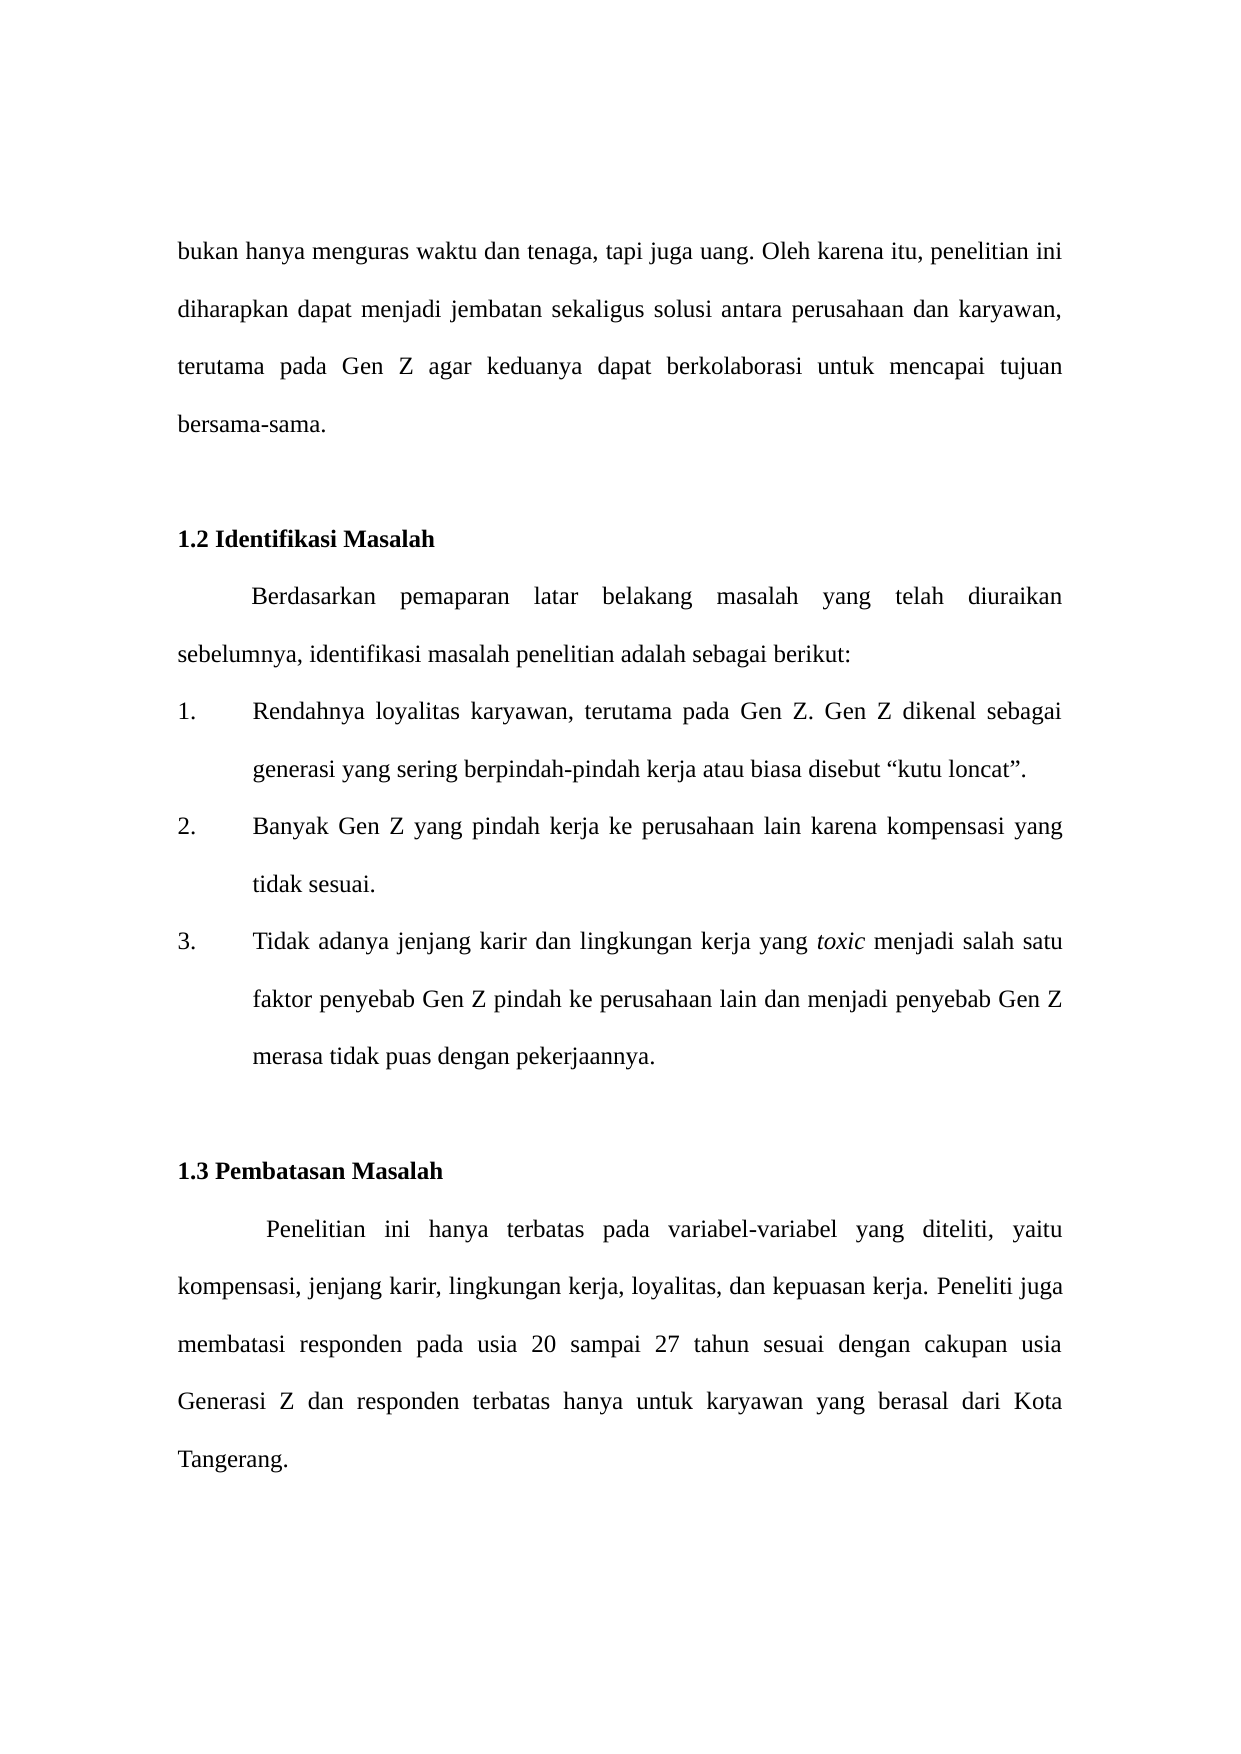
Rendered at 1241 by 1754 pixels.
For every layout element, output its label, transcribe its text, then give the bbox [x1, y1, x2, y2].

list Tidak adanya jenjang karir dan lingkungan kerja yang toxic menjadi salah satu faktor penyebab Gen Z pindah ke perusahaan lain dan menjadi penyebab Gen Z merasa tidak puas dengan pekerjaannya. [177, 926, 1063, 1070]
list Pembatasan Masalah [177, 1156, 1063, 1185]
list Penelitian ini hanya terbatas pada variabel-variabel yang diteliti, yaitu kompensasi, jenjang karir, lingkungan kerja, loyalitas, dan kepuasan kerja. Peneliti juga membatasi responden pada usia 20 sampai 27 tahun sesuai dengan cakupan usia Generasi Z dan responden terbatas hanya untuk karyawan yang berasal dari Kota Tangerang. [177, 1214, 1063, 1472]
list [177, 236, 1063, 437]
list Banyak Gen Z yang pindah kerja ke perusahaan lain karena kompensasi yang tidak sesuai. [177, 811, 1063, 897]
list Berdasarkan pemaparan latar belakang masalah yang telah diuraikan sebelumnya, identifikasi masalah penelitian adalah sebagai berikut: [177, 581, 1063, 667]
list Rendahnya loyalitas karyawan, terutama pada Gen Z. Gen Z dikenal sebagai generasi yang sering berpindah-pindah kerja atau biasa disebut “kutu loncat”. [177, 696, 1063, 782]
list Identifikasi Masalah [177, 524, 1063, 552]
